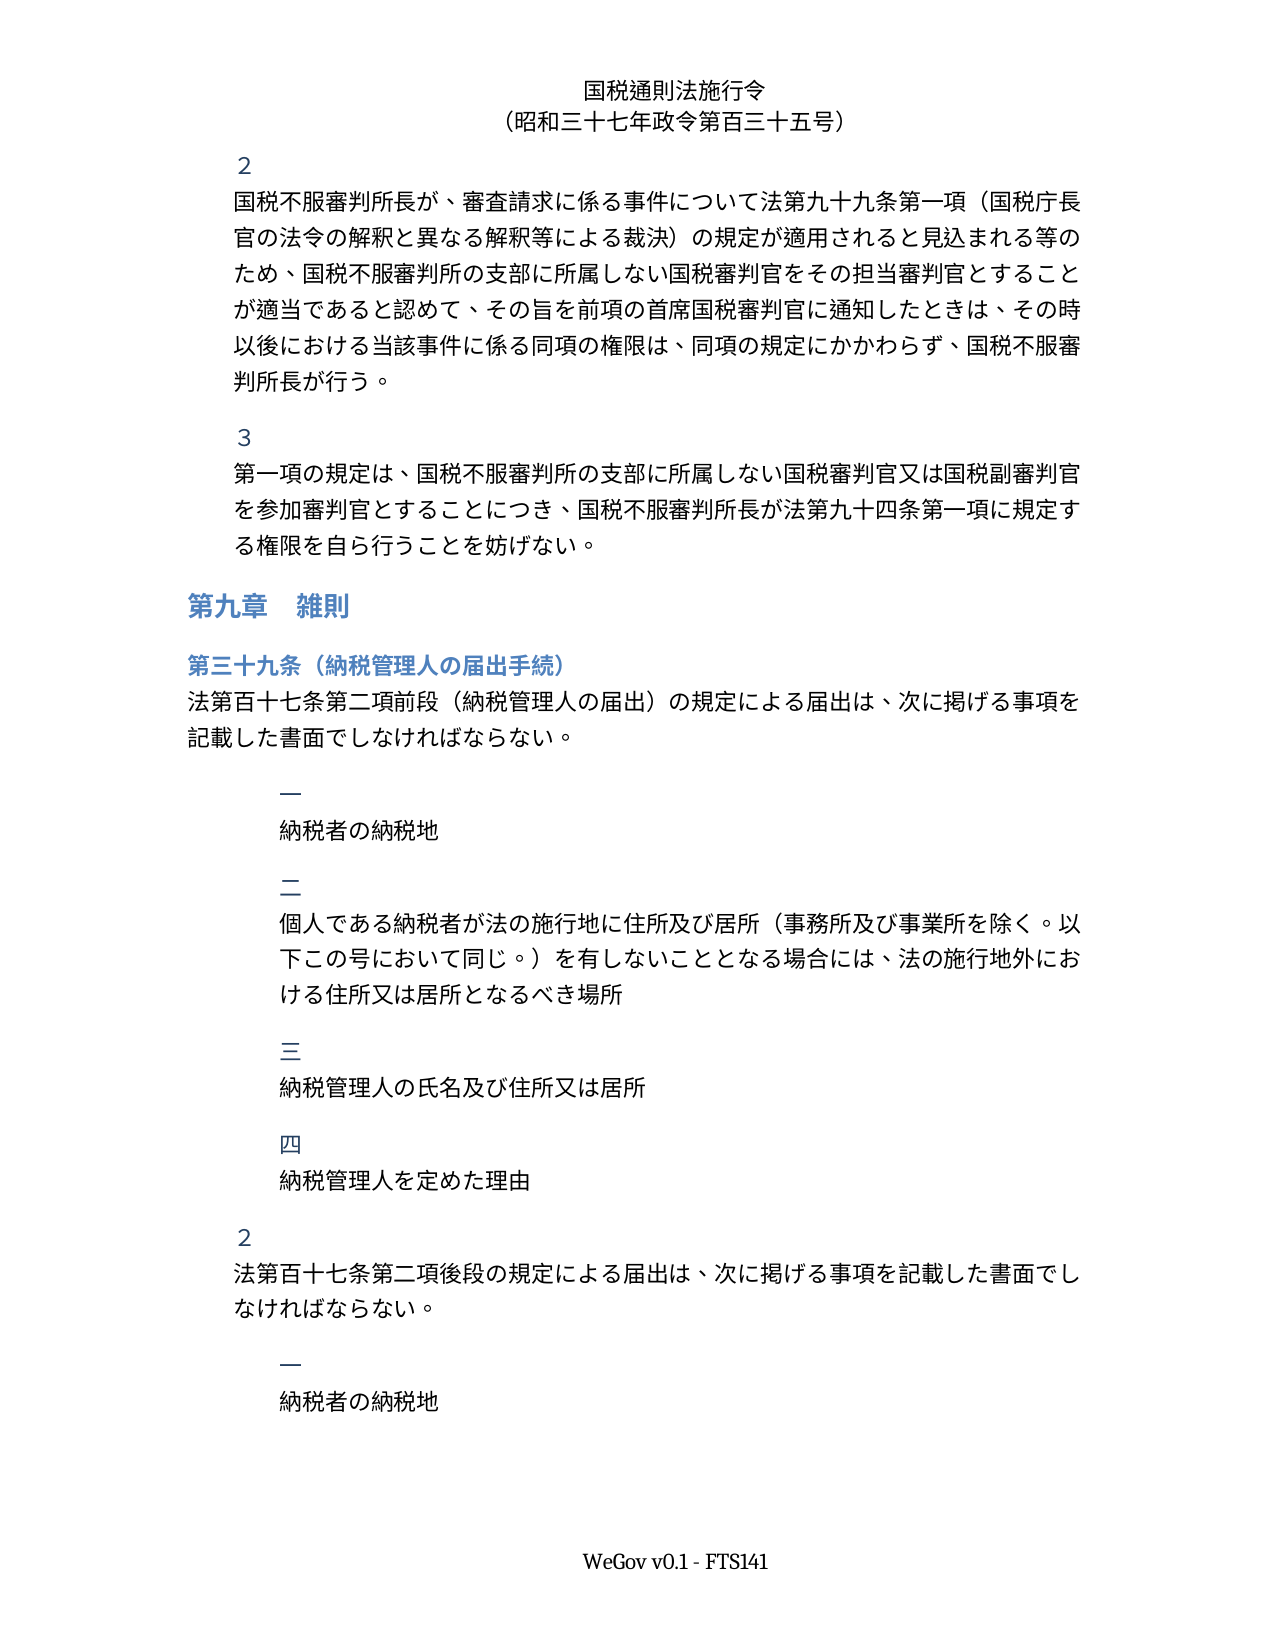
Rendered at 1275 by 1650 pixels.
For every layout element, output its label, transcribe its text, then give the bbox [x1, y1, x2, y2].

text 個人である納税者が法の施行地に住所及び居所（事務所及び事業所を除く。以下この号において同じ。）を有しないこととなる場合には、法の施行地外における住所又は居所となるべき場所 [279, 907, 1087, 1011]
subtitle 二 [279, 872, 1087, 903]
text 納税者の納税地 [279, 815, 1087, 846]
text 納税管理人の氏名及び住所又は居所 [279, 1072, 1087, 1103]
subtitle 第九章 雑則 [187, 587, 1087, 624]
subtitle 三 [279, 1036, 1087, 1067]
text 納税管理人を定めた理由 [279, 1165, 1087, 1196]
subtitle 一 [279, 779, 1087, 810]
subtitle 四 [279, 1129, 1087, 1160]
text 法第百十七条第二項後段の規定による届出は、次に掲げる事項を記載した書面でしなければならない。 [233, 1257, 1087, 1325]
subtitle ２ [233, 150, 1087, 181]
subtitle ２ [233, 1222, 1087, 1253]
text 第一項の規定は、国税不服審判所の支部に所属しない国税審判官又は国税副審判官を参加審判官とすることにつき、国税不服審判所長が法第九十四条第一項に規定する権限を自ら行うことを妨げない。 [233, 458, 1087, 561]
subtitle 第三十九条（納税管理人の届出手続） [187, 650, 1087, 681]
subtitle ３ [233, 422, 1087, 454]
text 法第百十七条第二項前段（納税管理人の届出）の規定による届出は、次に掲げる事項を記載した書面でしなければならない。 [187, 686, 1087, 753]
text 国税不服審判所長が、審査請求に係る事件について法第九十九条第一項（国税庁長官の法令の解釈と異なる解釈等による裁決）の規定が適用されると見込まれる等のため、国税不服審判所の支部に所属しない国税審判官をその担当審判官とすることが適当であると認めて、その旨を前項の首席国税審判官に通知したときは、その時以後における当該事件に係る同項の権限は、同項の規定にかかわらず、国税不服審判所長が行う。 [233, 186, 1087, 397]
subtitle 一 [279, 1350, 1087, 1381]
text 納税者の納税地 [279, 1386, 1087, 1417]
